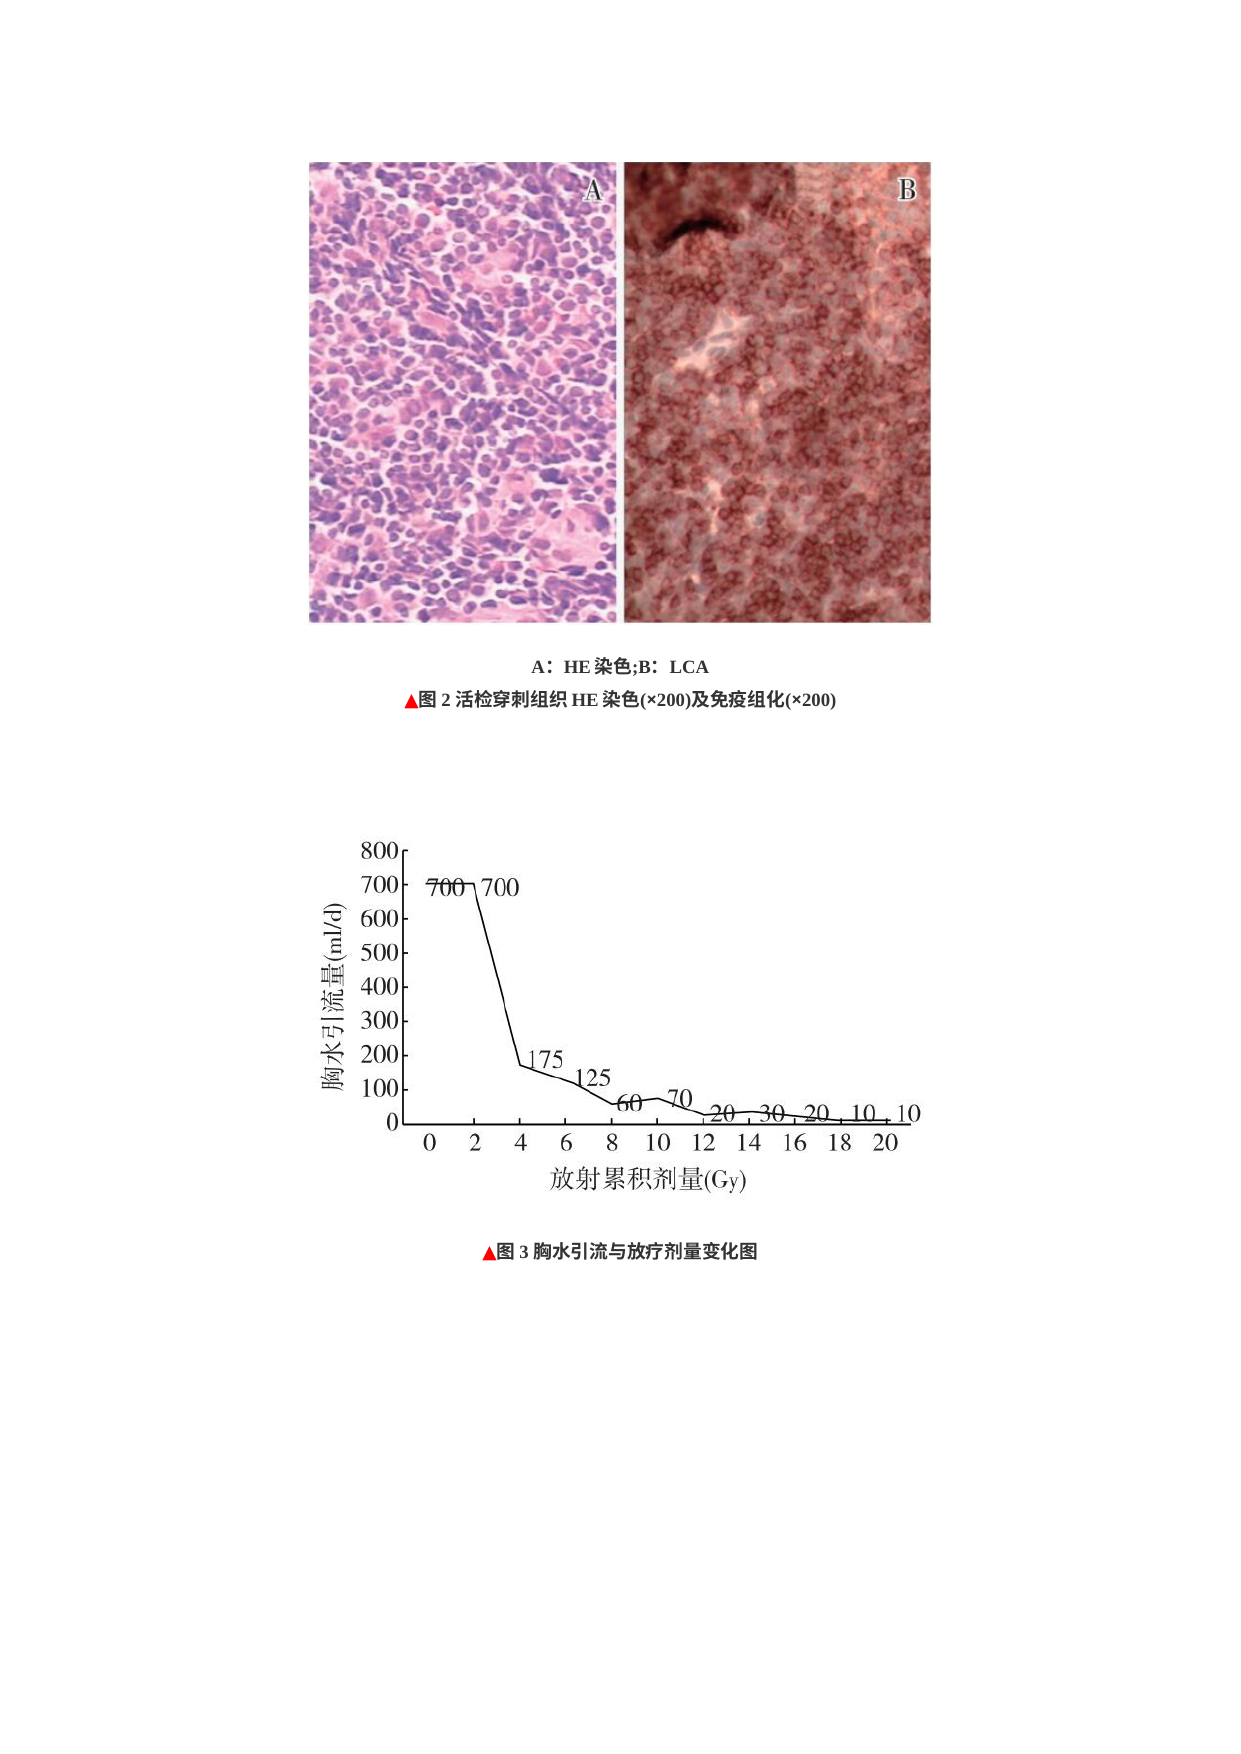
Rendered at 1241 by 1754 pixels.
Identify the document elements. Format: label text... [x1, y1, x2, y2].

text A：HE染色;B：LCA [187, 649, 1053, 682]
text ▲图2 活检穿刺组织HE染色(×200)及免疫组化(×200) [187, 682, 1053, 714]
picture [305, 812, 931, 1211]
text ▲图3 胸水引流与放疗剂量变化图 [187, 1234, 1053, 1267]
picture [307, 162, 933, 625]
